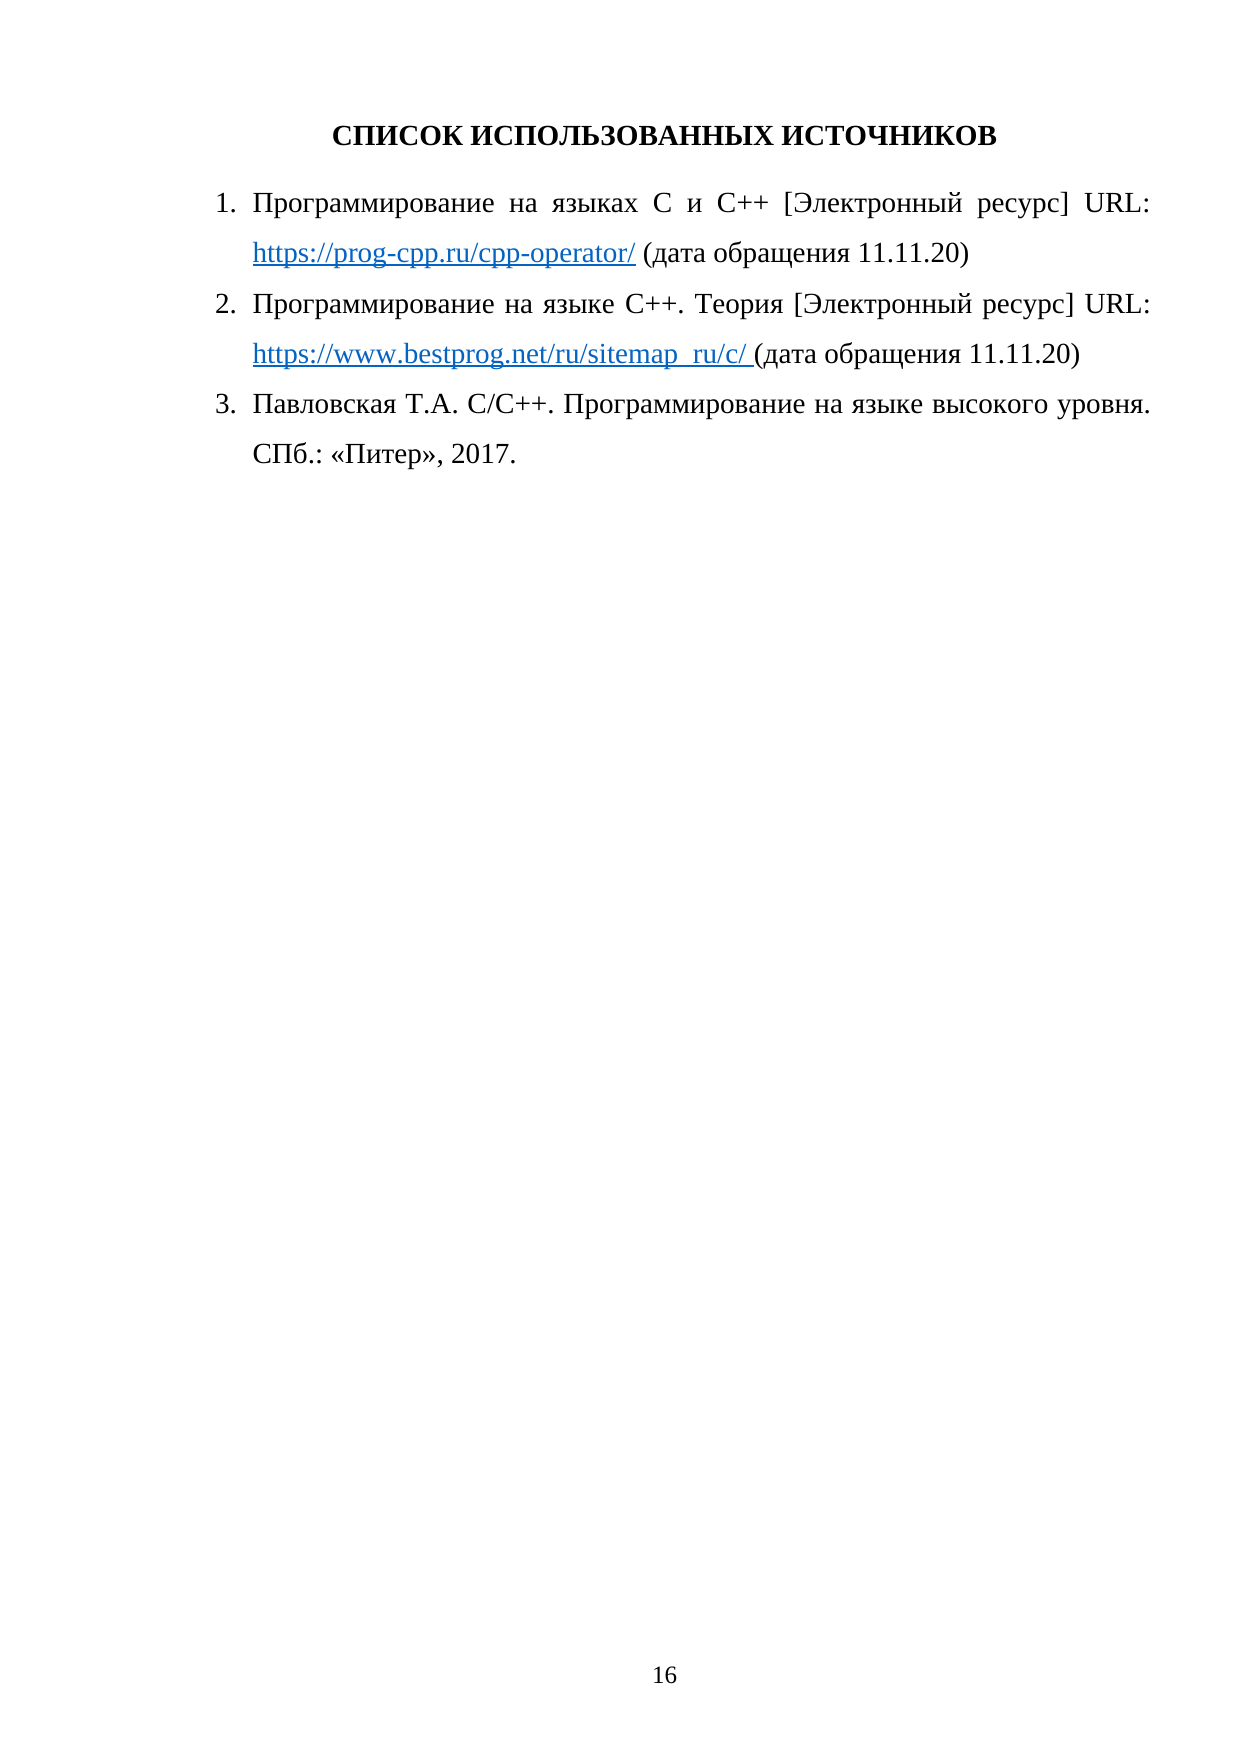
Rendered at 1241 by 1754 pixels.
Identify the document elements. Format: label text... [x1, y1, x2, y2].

list Программирование на языке C++. Теория [Электронный ресурс] URL: https://www.bestprog.net/ru/sitemap_ru/c/ (дата обращения 11.11.20) [215, 286, 1152, 369]
list Программирование на языках C и C++ [Электронный ресурс] URL: https://prog-cpp.ru/cpp-operator/ (дата обращения 11.11.20) [215, 185, 1152, 269]
text СПИСОК ИСПОЛЬЗОВАННЫХ ИСТОЧНИКОВ [177, 118, 1152, 152]
list Павловская Т.А. С/С++. Программирование на языке высокого уровня. СПб.: «Питер», 2017. [215, 386, 1152, 470]
